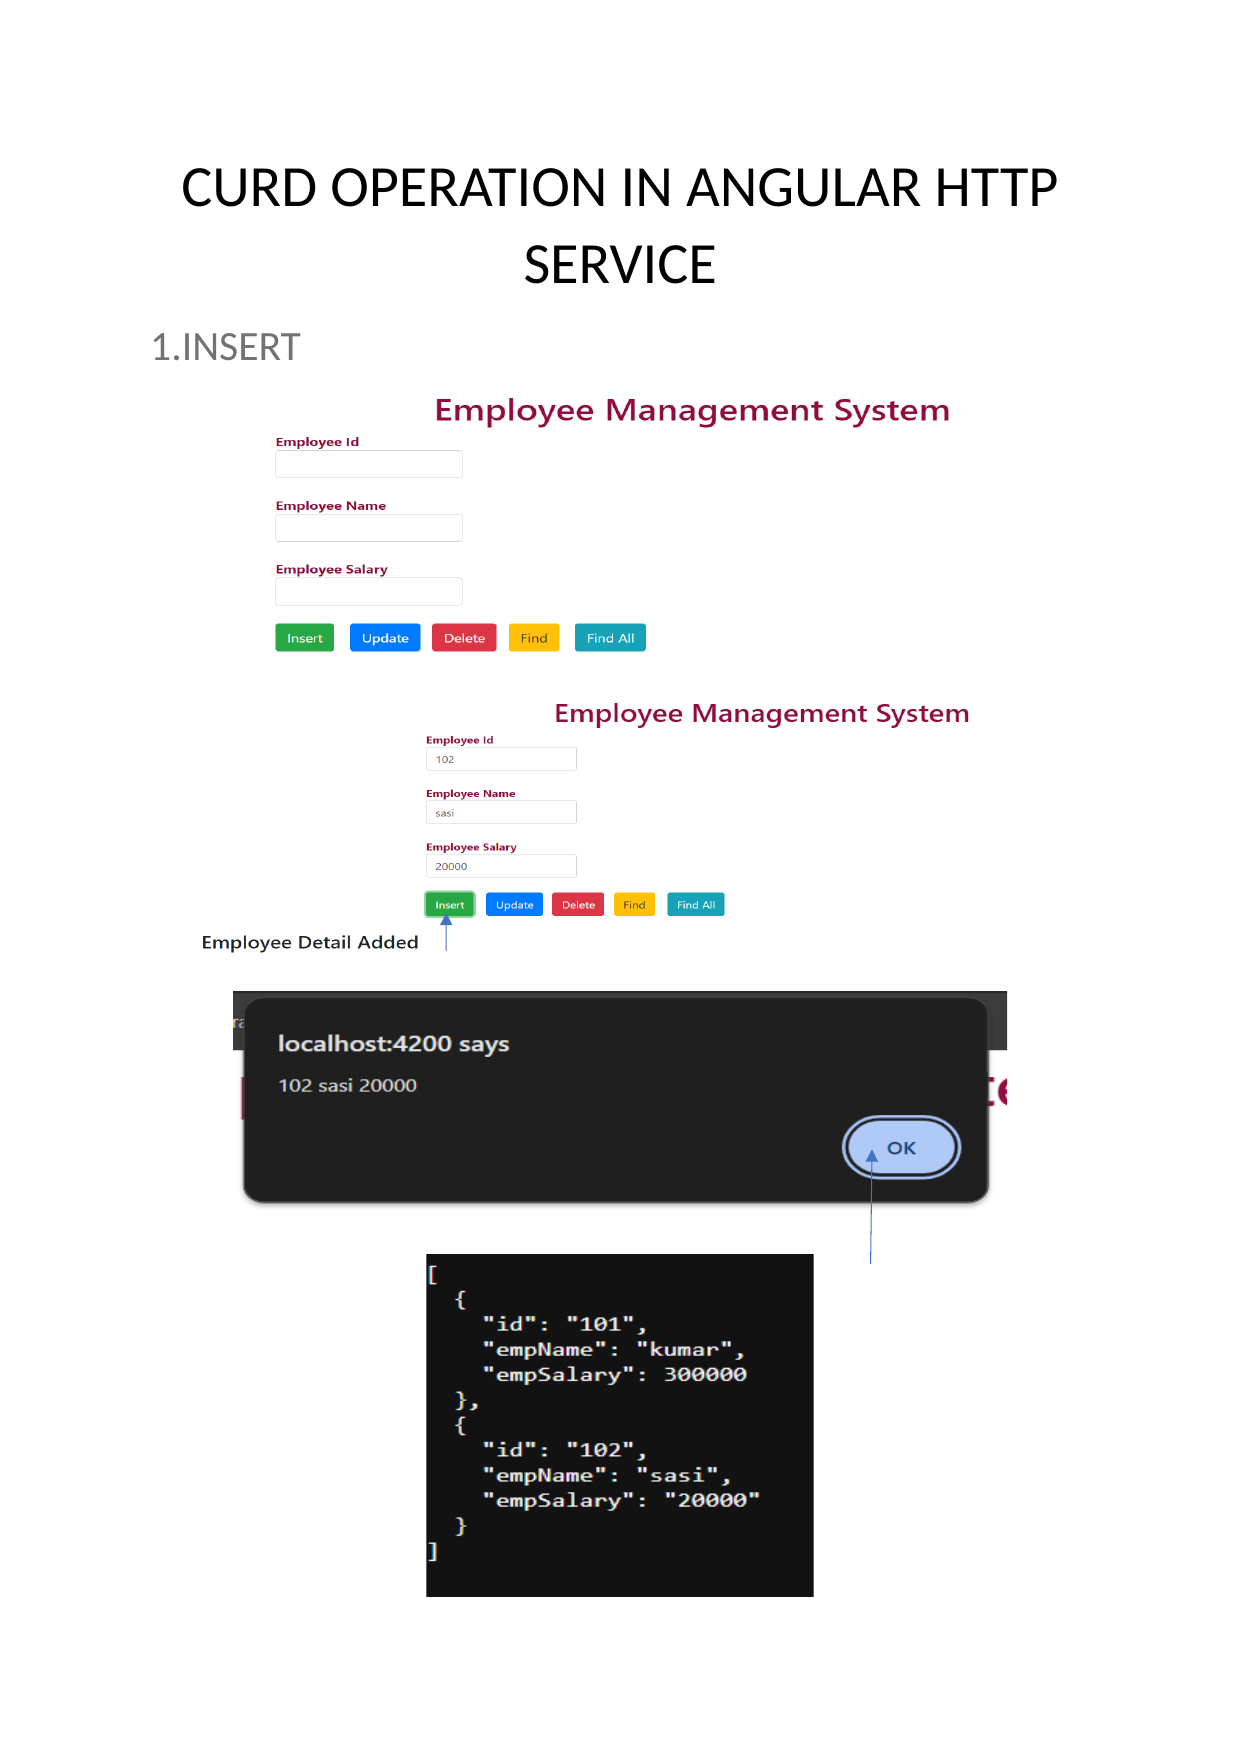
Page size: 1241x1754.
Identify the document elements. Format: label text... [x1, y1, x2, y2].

text CURD OPERATION IN ANGULAR HTTP SERVICE [150, 150, 1090, 298]
picture [225, 392, 1016, 682]
picture [201, 700, 1039, 973]
picture [426, 1254, 814, 1597]
picture [233, 991, 1008, 1236]
text 1.INSERT [150, 320, 1090, 371]
